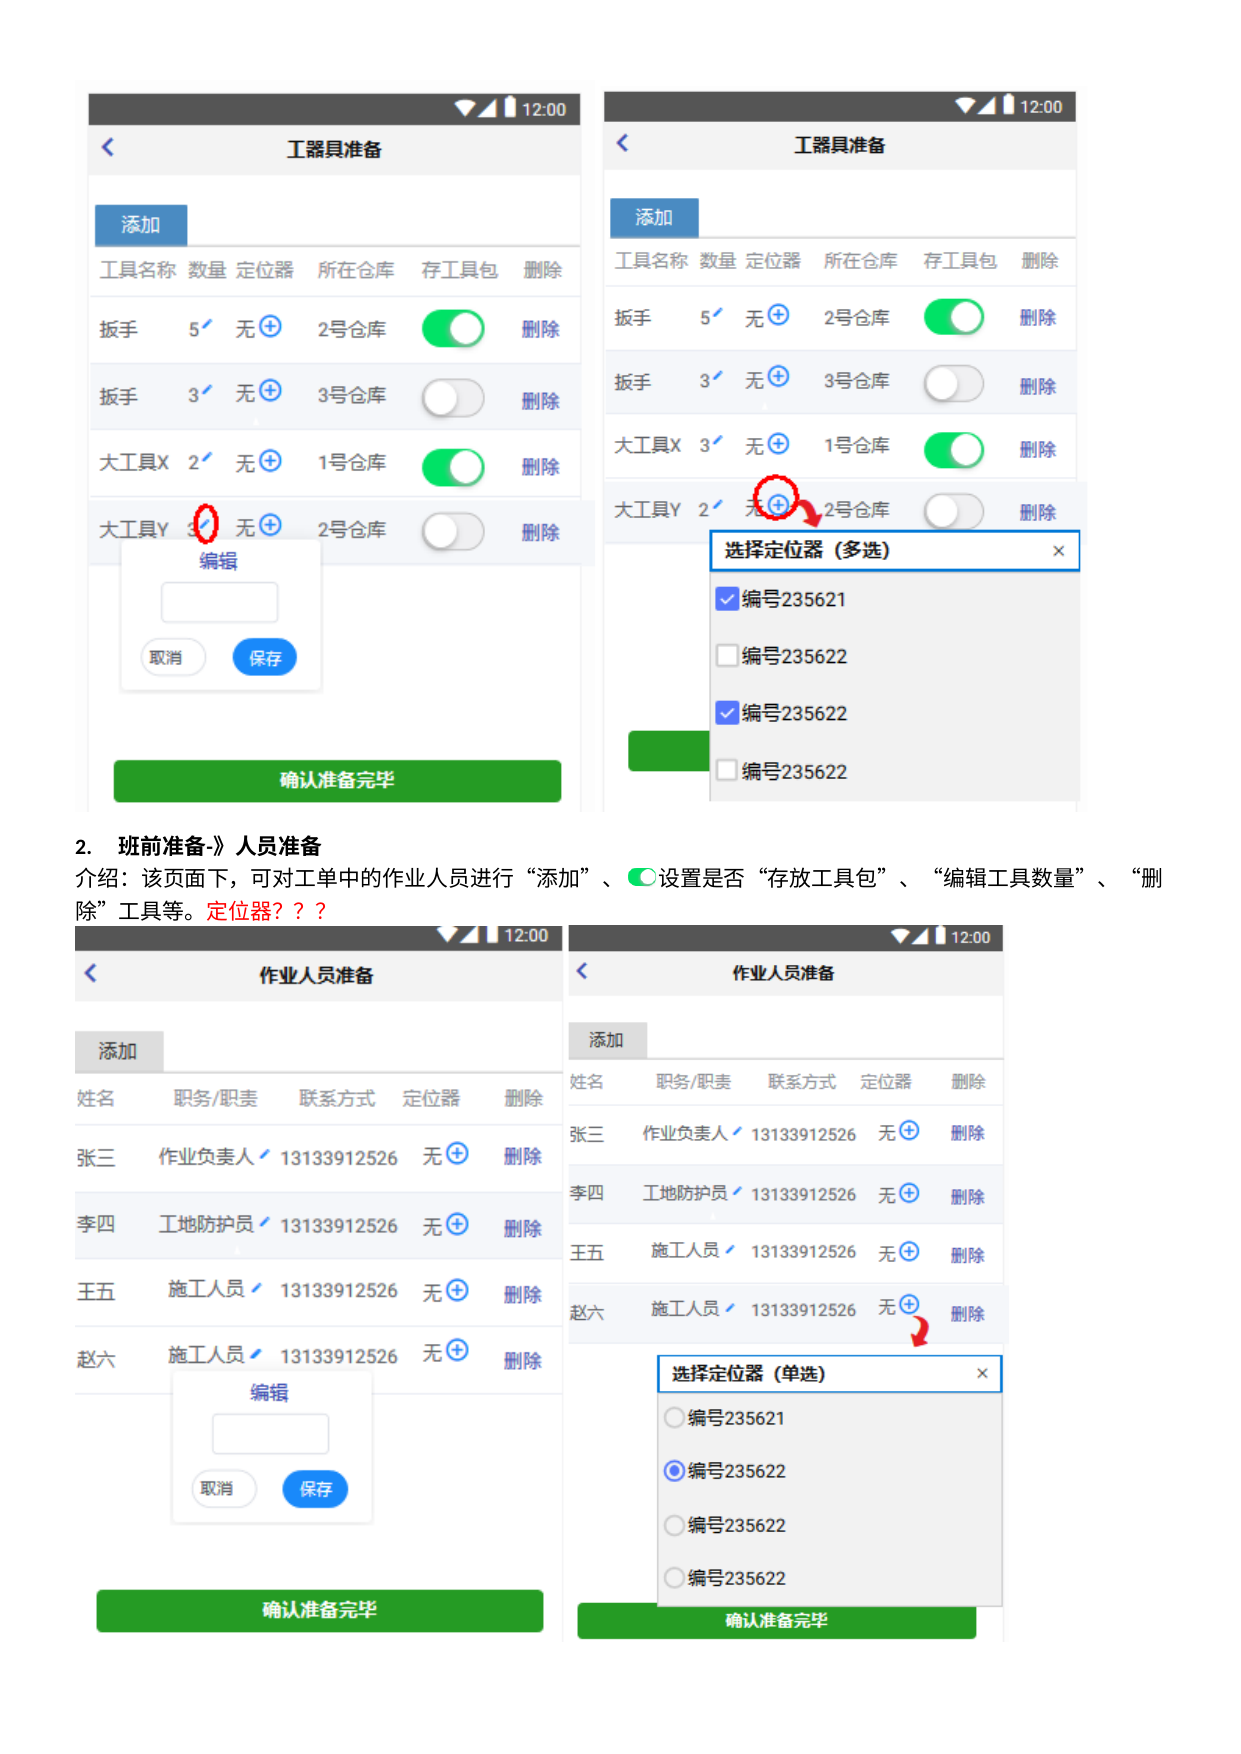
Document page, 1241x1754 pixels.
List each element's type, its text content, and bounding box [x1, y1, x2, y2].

picture [75, 926, 564, 1642]
picture [75, 80, 596, 812]
text 介绍：该页面下，可对工单中的作业人员进行“添加”、设置是否“存放工具包”、“编辑工具数量”、“删除”工具等。定位器？？？ [75, 861, 1165, 926]
picture [600, 86, 1088, 812]
picture [568, 925, 1010, 1642]
picture [626, 866, 658, 887]
list 班前准备-》人员准备 [75, 828, 1165, 861]
